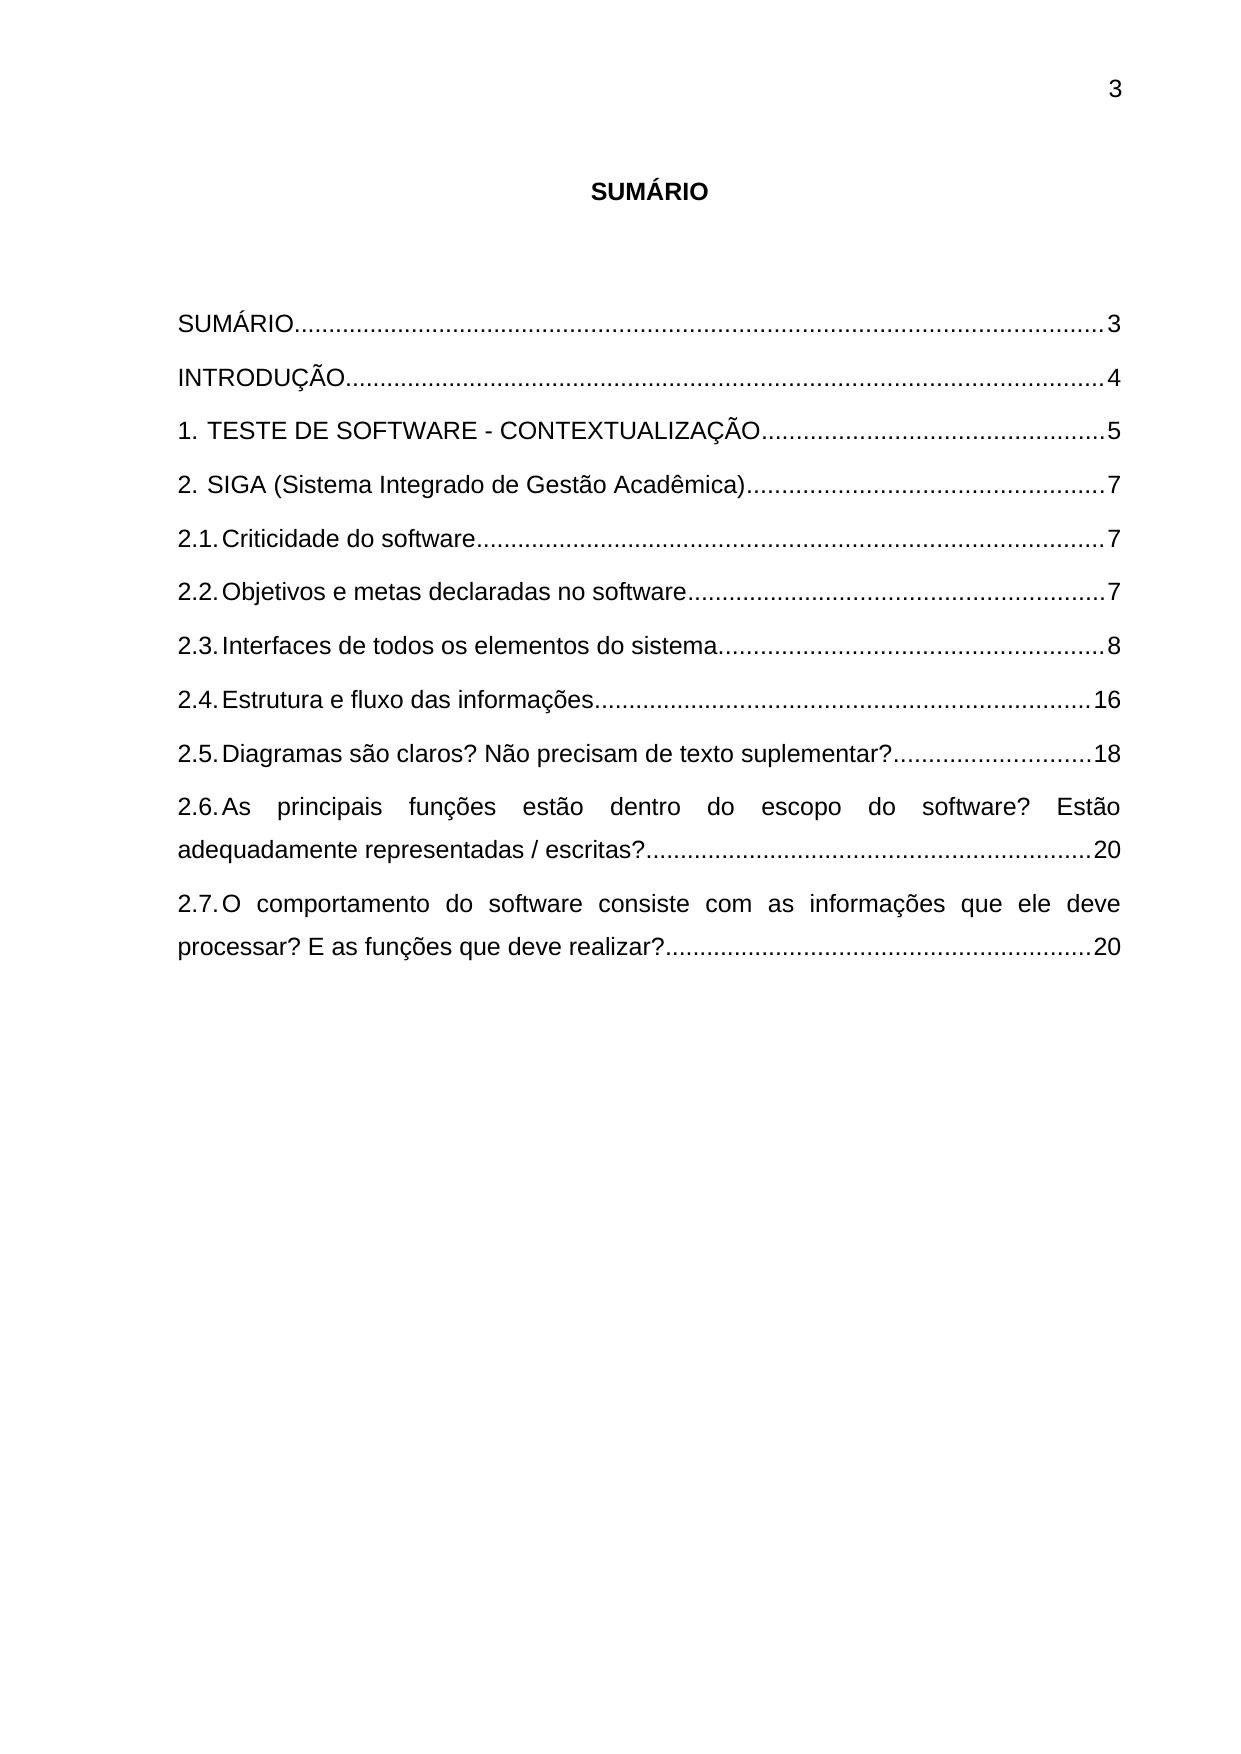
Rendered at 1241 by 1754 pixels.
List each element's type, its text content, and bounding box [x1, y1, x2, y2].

text 2. SIGA (Sistema Integrado de Gestão Acadêmica) 7 [177, 470, 1122, 498]
text 2.6. As principais funções estão dentro do escopo do software? Estão adequadamente representadas / escritas? 20 [177, 792, 1122, 864]
text 1. TESTE DE SOFTWARE - CONTEXTUALIZAÇÃO 5 [177, 416, 1122, 445]
subtitle SUMÁRIO [177, 177, 1122, 206]
text SUMÁRIO 3 [177, 309, 1122, 338]
text 2.7. O comportamento do software consiste com as informações que ele deve processar? E as funções que deve realizar? 20 [177, 889, 1122, 961]
text 2.2. Objetivos e metas declaradas no software 7 [177, 577, 1122, 606]
text INTRODUÇÃO 4 [177, 362, 1122, 391]
text 2.1. Criticidade do software 7 [177, 523, 1122, 552]
text 2.3. Interfaces de todos os elementos do sistema 8 [177, 631, 1122, 660]
text 2.5. Diagramas são claros? Não precisam de texto suplementar? 18 [177, 738, 1122, 767]
text 2.4. Estrutura e fluxo das informações 16 [177, 685, 1122, 713]
